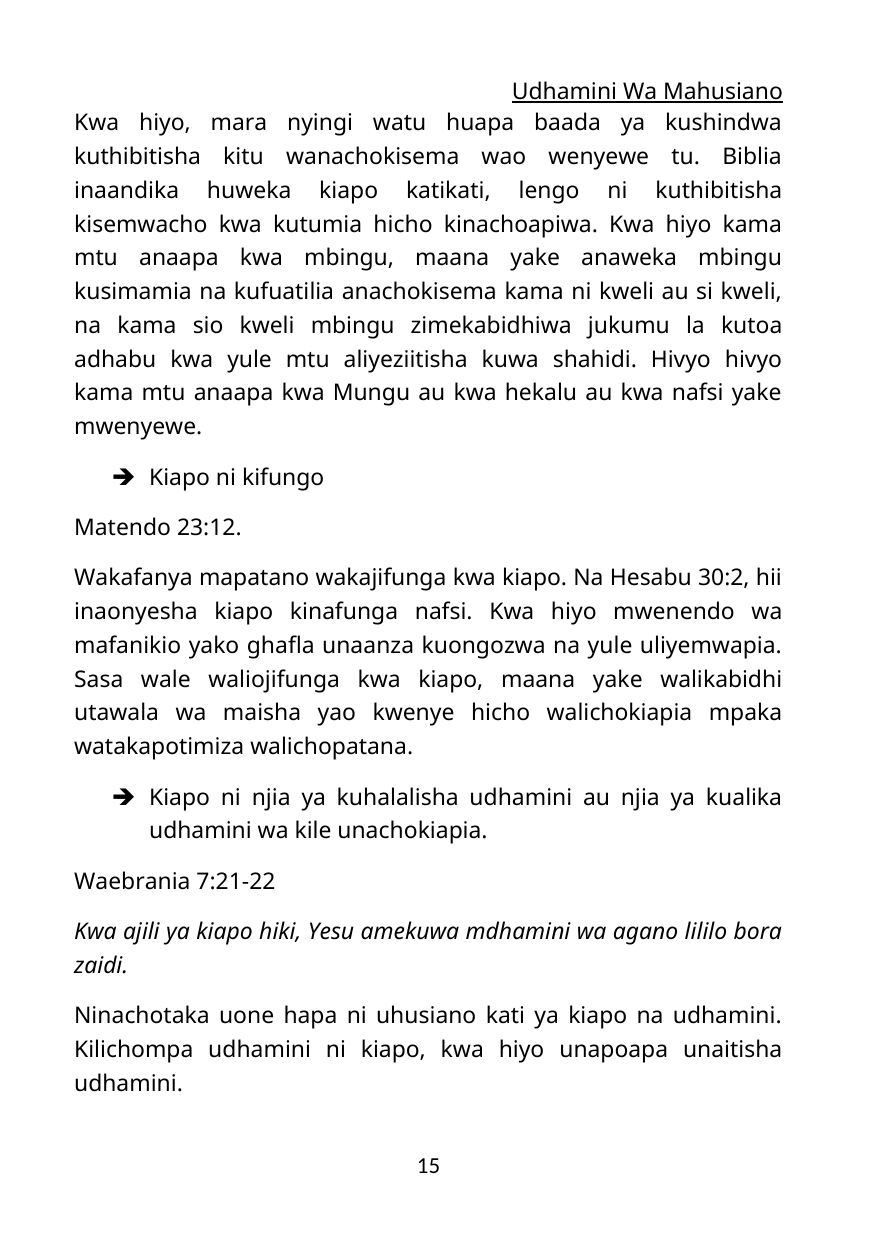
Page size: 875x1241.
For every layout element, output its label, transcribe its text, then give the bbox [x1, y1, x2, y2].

text Matendo 23:12. [74, 511, 783, 542]
list Kiapo ni njia ya kuhalalisha udhamini au njia ya kualika udhamini wa kile unachokiapia. [111, 780, 783, 845]
text Waebrania 7:21-22 [74, 864, 783, 896]
text Kwa hiyo, mara nyingi watu huapa baada ya kushindwa kuthibitisha kitu wanachokisema wao wenyewe tu. Biblia inaandika huweka kiapo katikati, lengo ni kuthibitisha kisemwacho kwa kutumia hicho kinachoapiwa. Kwa hiyo kama mtu anaapa kwa mbingu, maana yake anaweka mbingu kusimamia na kufuatilia anachokisema kama ni kweli au si kweli, na kama sio kweli mbingu zimekabidhiwa jukumu la kutoa adhabu kwa yule mtu aliyeziitisha kuwa shahidi. Hivyo hivyo kama mtu anaapa kwa Mungu au kwa hekalu au kwa nafsi yake mwenyewe. [74, 106, 783, 441]
text Ninachotaka uone hapa ni uhusiano kati ya kiapo na udhamini. Kilichompa udhamini ni kiapo, kwa hiyo unapoapa unaitisha udhamini. [74, 999, 783, 1098]
list Kiapo ni kifungo [111, 460, 783, 492]
text Kwa ajili ya kiapo hiki, Yesu amekuwa mdhamini wa agano lililo bora zaidi. [74, 915, 783, 980]
text Wakafanya mapatano wakajifunga kwa kiapo. Na Hesabu 30:2, hii inaonyesha kiapo kinafunga nafsi. Kwa hiyo mwenendo wa mafanikio yako ghafla unaanza kuongozwa na yule uliyemwapia. Sasa wale waliojifunga kwa kiapo, maana yake walikabidhi utawala wa maisha yao kwenye hicho walichokiapia mpaka watakapotimiza walichopatana. [74, 561, 783, 761]
